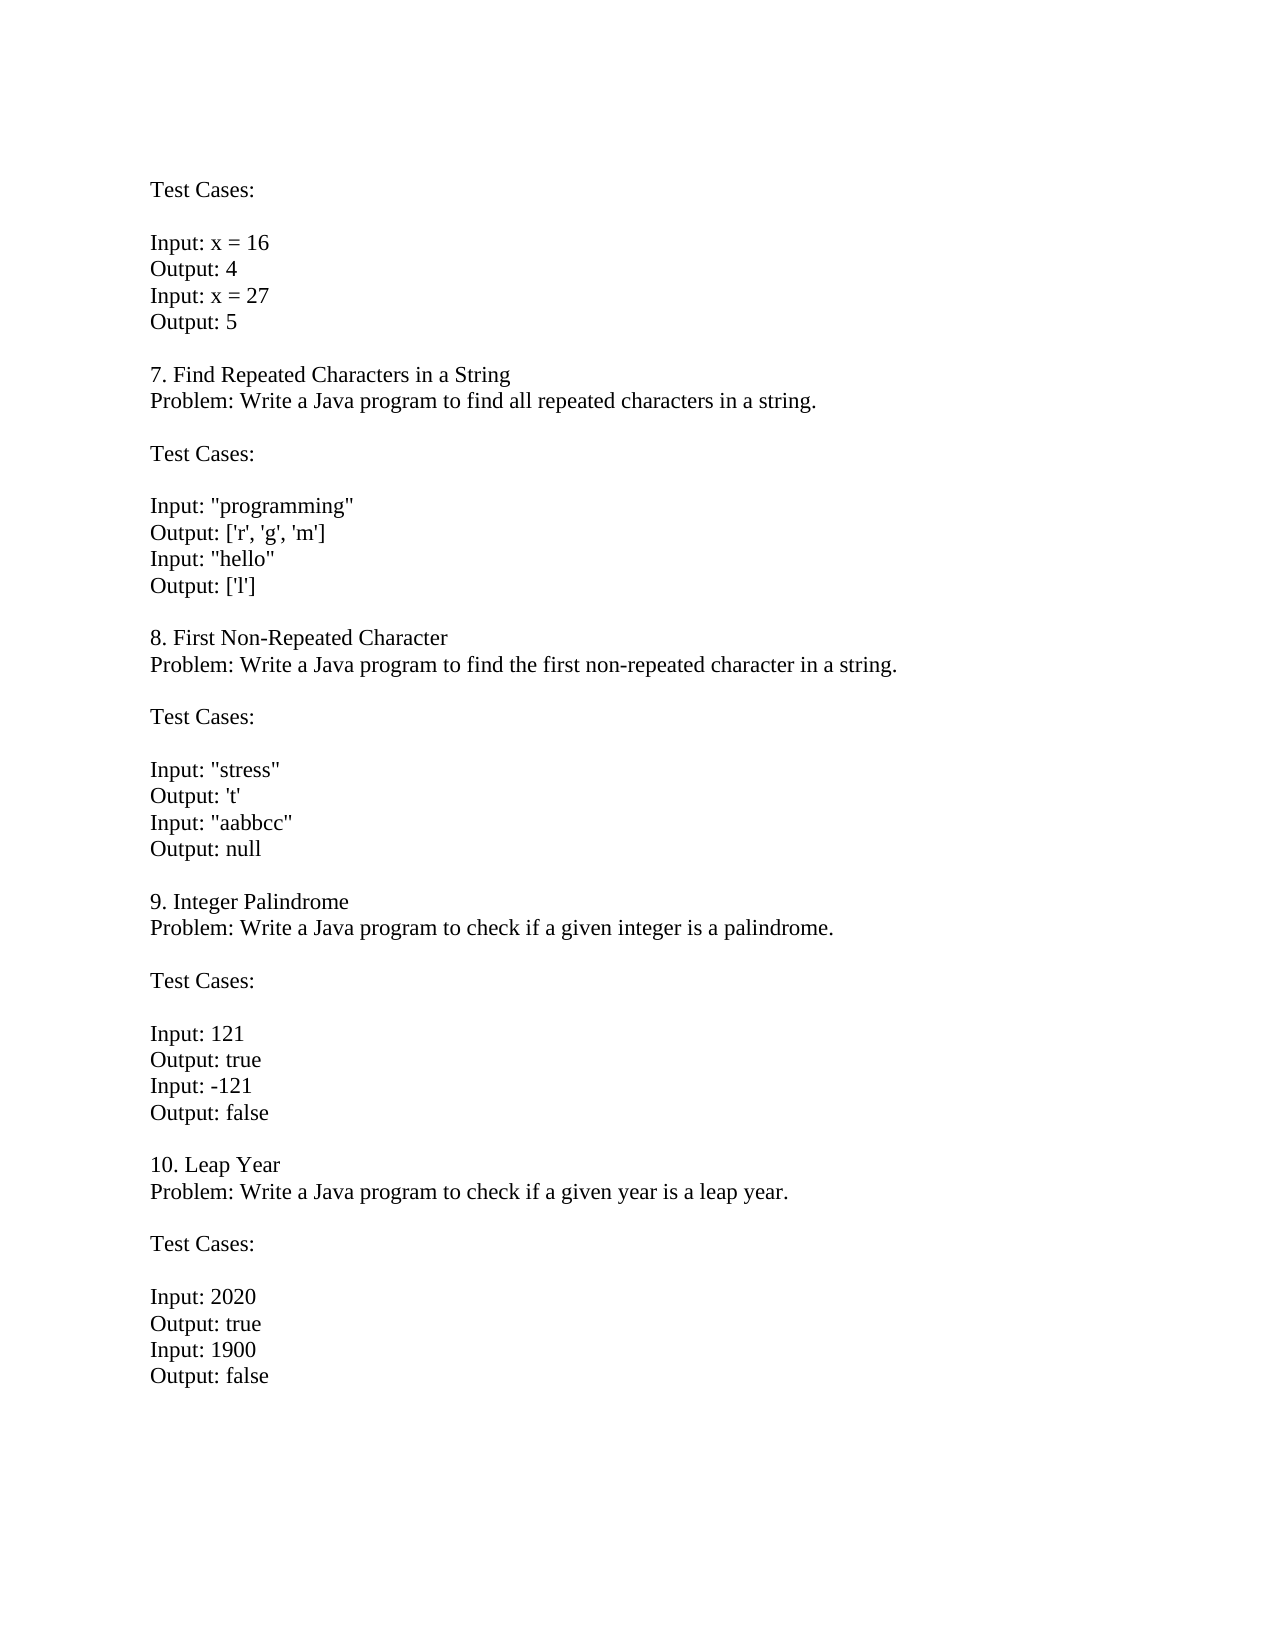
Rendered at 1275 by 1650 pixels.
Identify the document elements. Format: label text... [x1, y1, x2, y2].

text Input: x = 27 [150, 282, 1125, 308]
text Input: 121 [150, 1020, 1125, 1046]
text Input: -121 [150, 1072, 1125, 1099]
text Input: 2020 [150, 1283, 1125, 1309]
text Problem: Write a Java program to check if a given year is a leap year. [150, 1178, 1125, 1204]
text Problem: Write a Java program to check if a given integer is a palindrome. [150, 914, 1125, 941]
text Input: "programming" [150, 493, 1125, 519]
text Test Cases: [150, 703, 1125, 730]
text Input: "hello" [150, 545, 1125, 572]
text 7. Find Repeated Characters in a String [150, 361, 1125, 387]
text 8. First Non-Repeated Character [150, 624, 1125, 651]
text Output: 't' [150, 782, 1125, 809]
text Input: "aabbcc" [150, 809, 1125, 835]
text Output: true [150, 1046, 1125, 1072]
text Test Cases: [150, 440, 1125, 466]
text Output: true [150, 1309, 1125, 1336]
text Output: null [150, 835, 1125, 862]
text Output: false [150, 1099, 1125, 1125]
text Test Cases: [150, 176, 1125, 203]
text Test Cases: [150, 1231, 1125, 1257]
text Output: ['r', 'g', 'm'] [150, 519, 1125, 545]
text Output: 5 [150, 308, 1125, 334]
text 9. Integer Palindrome [150, 888, 1125, 914]
text Input: "stress" [150, 756, 1125, 782]
text Output: ['l'] [150, 572, 1125, 598]
text Output: false [150, 1362, 1125, 1389]
text Problem: Write a Java program to find all repeated characters in a string. [150, 387, 1125, 413]
text Output: 4 [150, 255, 1125, 282]
text Input: x = 16 [150, 229, 1125, 255]
text Problem: Write a Java program to find the first non-repeated character in a string. [150, 651, 1125, 677]
text 10. Leap Year [150, 1151, 1125, 1178]
text Input: 1900 [150, 1336, 1125, 1362]
text Test Cases: [150, 967, 1125, 993]
